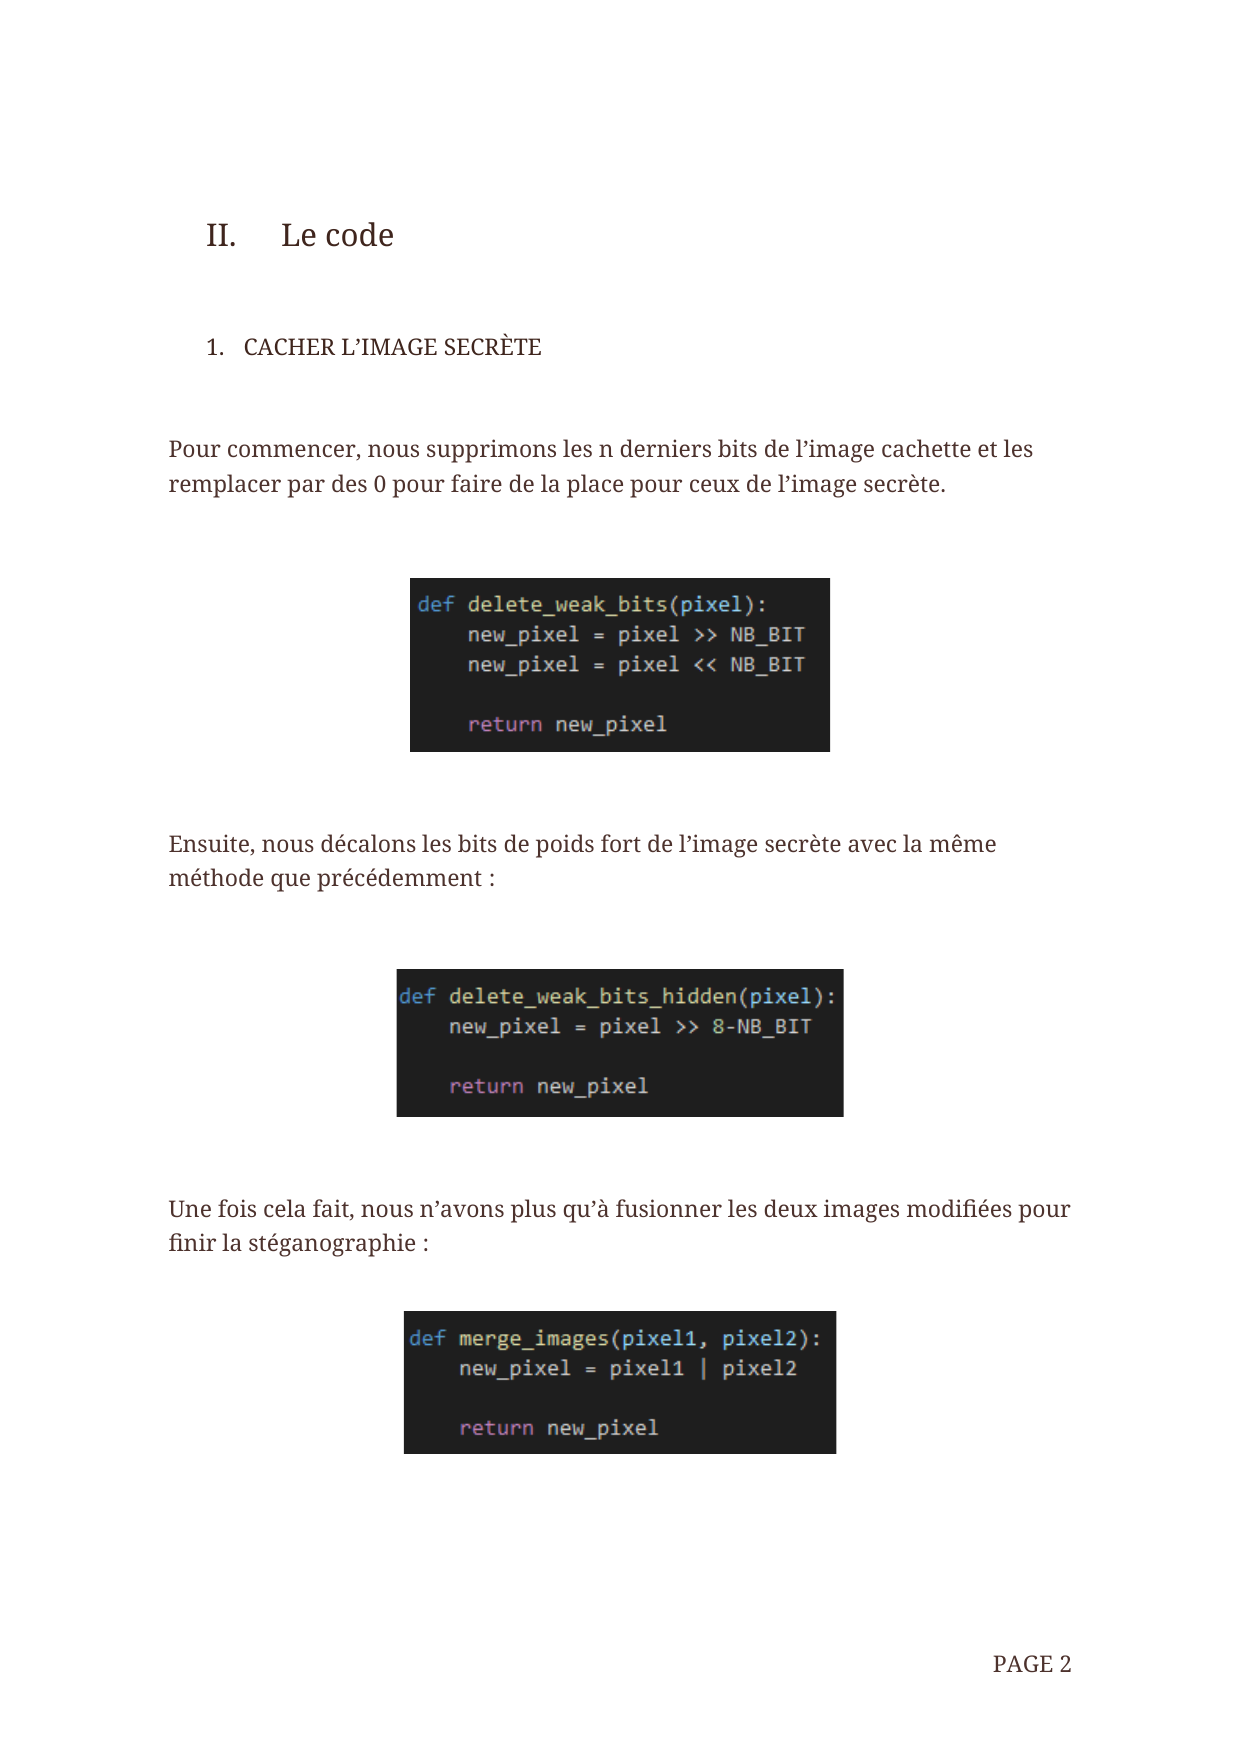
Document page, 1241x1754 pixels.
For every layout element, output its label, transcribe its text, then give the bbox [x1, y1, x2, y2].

text Pour commencer, nous supprimons les n derniers bits de l’image cachette et les remplacer par des 0 pour faire de la place pour ceux de l’image secrète. [168, 433, 1072, 499]
picture [403, 1311, 837, 1454]
subtitle Le code [206, 212, 1072, 255]
subtitle Cacher l’image secrète [206, 331, 1072, 362]
text Une fois cela fait, nous n’avons plus qu’à fusionner les deux images modifiées pour finir la stéganographie : [168, 1193, 1072, 1259]
picture [396, 969, 844, 1117]
text Ensuite, nous décalons les bits de poids fort de l’image secrète avec la même méthode que précédemment : [168, 828, 1072, 893]
picture [410, 578, 831, 752]
